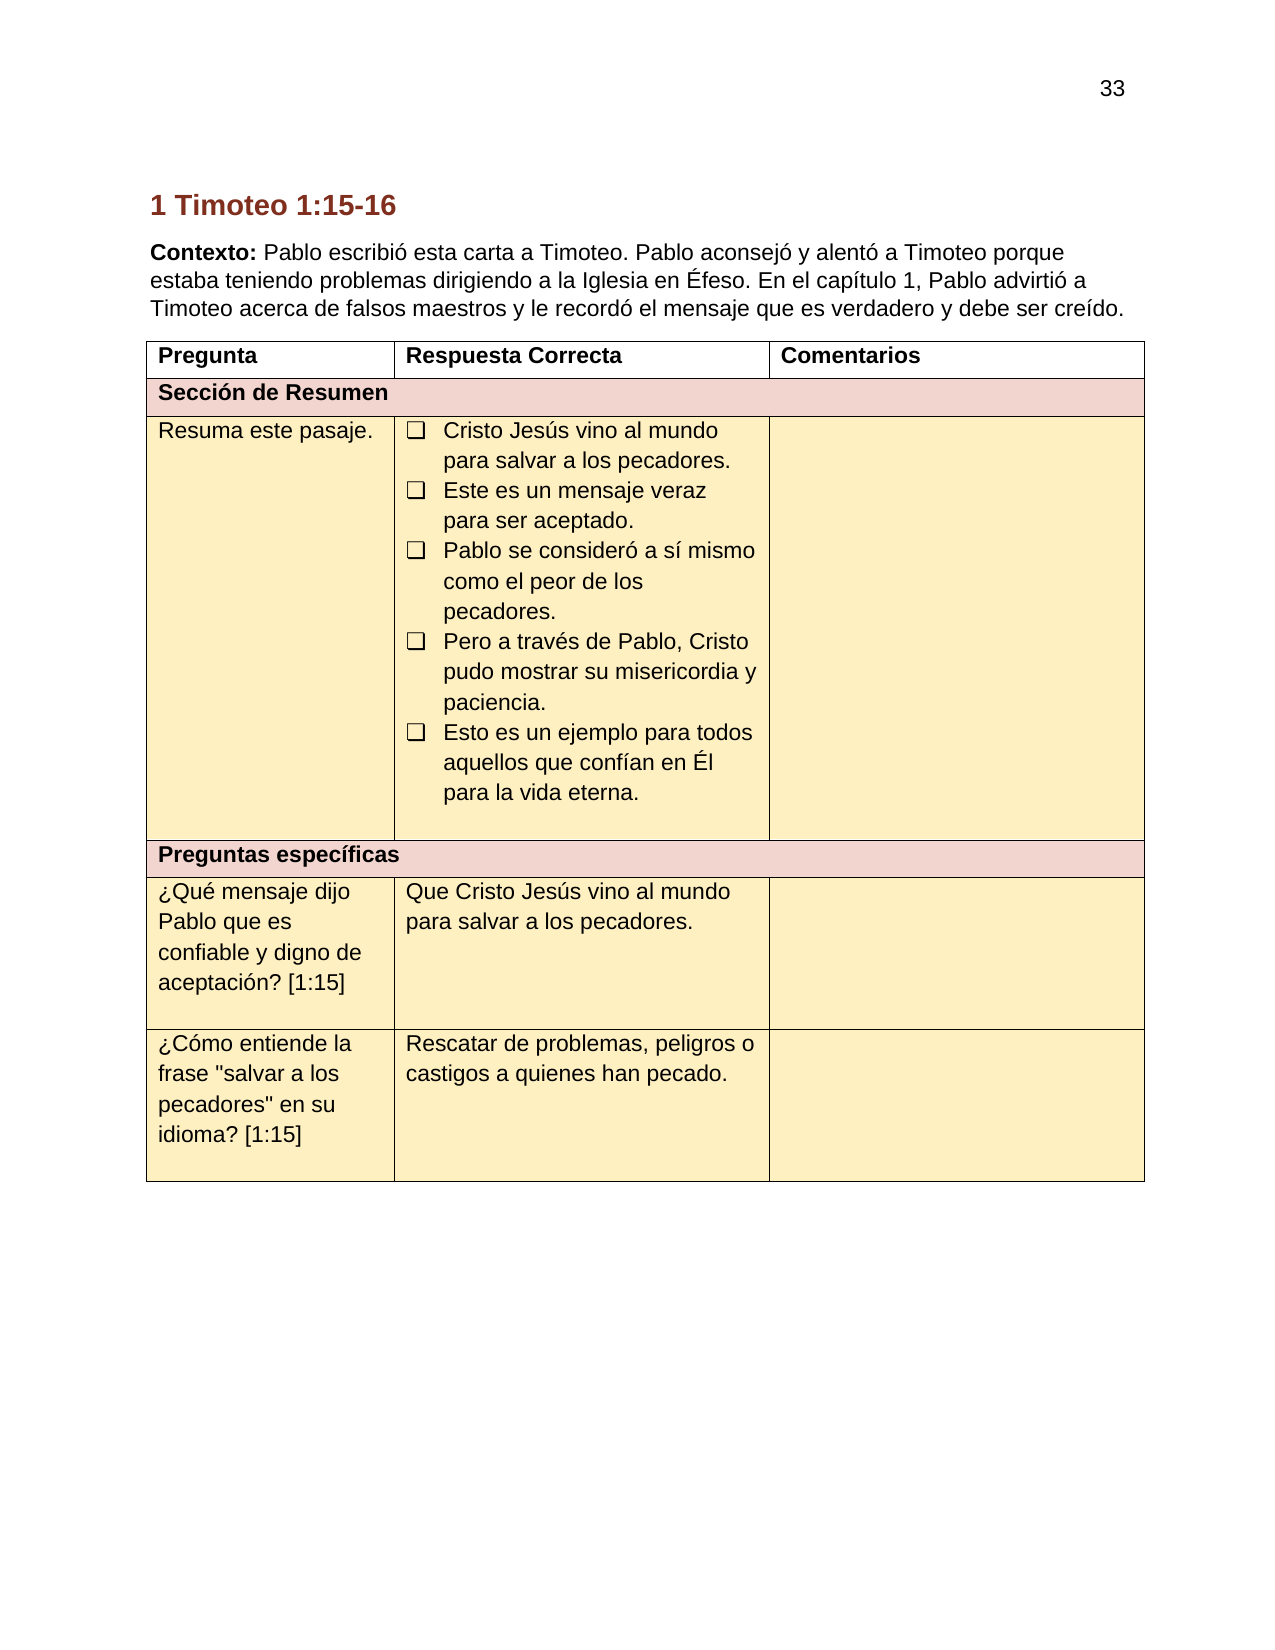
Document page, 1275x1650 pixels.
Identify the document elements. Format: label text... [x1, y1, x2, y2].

table_cell ¿Qué mensaje dijo Pablo que es confiable y digno de aceptación? [1:15] [147, 878, 394, 1029]
table_cell ¿Cómo entiende la frase "salvar a los pecadores" en su idioma? [1:15] [147, 1030, 394, 1181]
table_cell Que Cristo Jesús vino al mundo para salvar a los pecadores. [395, 878, 769, 1029]
subtitle 1 Timoteo 1:15-16 [150, 187, 1125, 221]
table_header Pregunta [147, 342, 394, 378]
table_cell [770, 417, 1144, 839]
table_cell [770, 1030, 1144, 1181]
table_cell Sección de Resumen [147, 379, 1144, 416]
table_cell Preguntas específicas [147, 841, 1144, 877]
text Contexto: Pablo escribió esta carta a Timoteo. Pablo aconsejó y alentó a Timoteo porque estaba teniendo problemas dirigiendo a la Iglesia en Éfeso. En el capítulo 1, Pablo advirtió a Timoteo acerca de falsos maestros y le recordó el mensaje que es verdadero y debe ser creído. [150, 238, 1125, 322]
table_cell Rescatar de problemas, peligros o castigos a quienes han pecado. [395, 1030, 769, 1181]
table_header Respuesta Correcta [395, 342, 769, 378]
table_cell Cristo Jesús vino al mundo para salvar a los pecadores. Este es un mensaje veraz para ser aceptado. Pablo se consideró a sí mismo como el peor de los pecadores. Pero a través de Pablo, Cristo pudo mostrar su misericordia y paciencia. Esto es un ejemplo para todos aquellos que confían en Él para la vida eterna. [395, 417, 769, 839]
table_cell [770, 878, 1144, 1029]
table_header Comentarios [770, 342, 1144, 378]
table_cell Resuma este pasaje. [147, 417, 394, 839]
